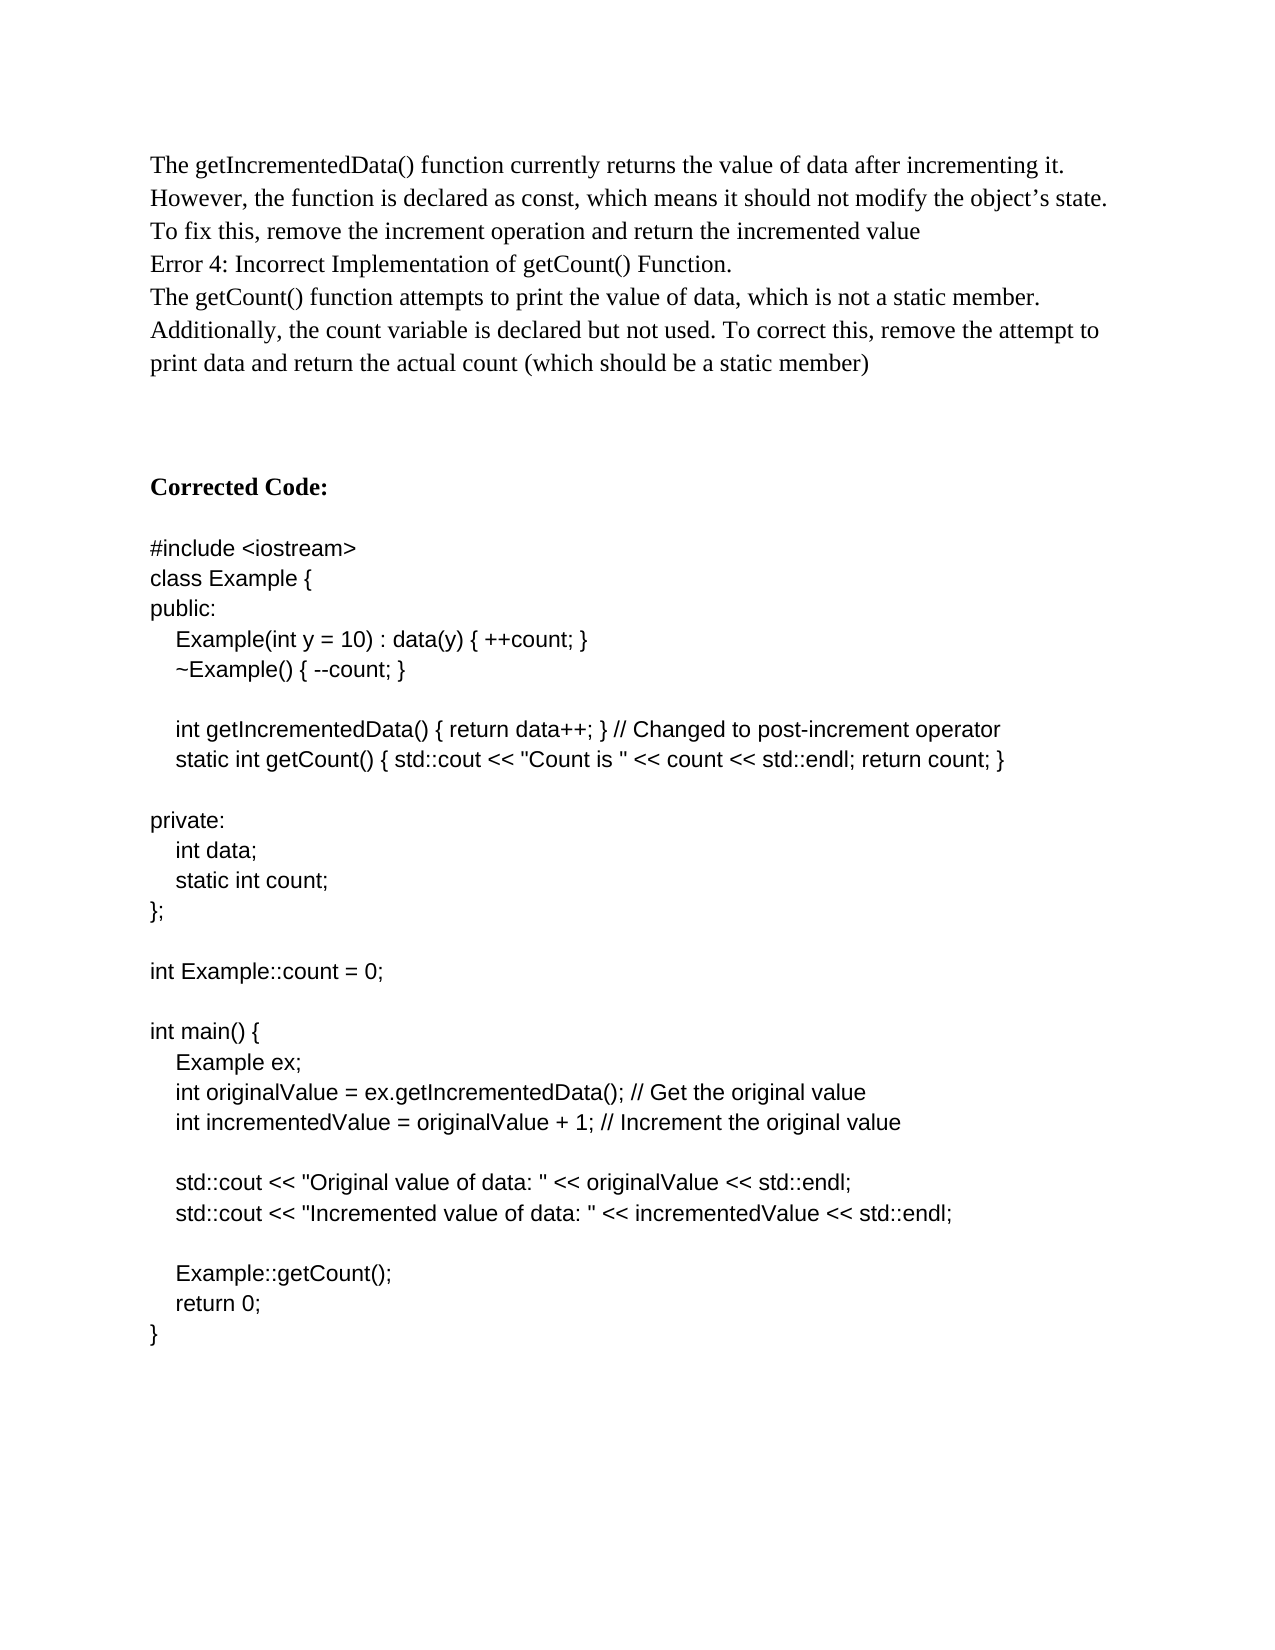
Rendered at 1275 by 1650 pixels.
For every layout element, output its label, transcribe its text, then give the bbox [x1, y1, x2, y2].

text The getIncrementedData() function currently returns the value of data after incrementing it. However, the function is declared as const, which means it should not modify the object’s state. To fix this, remove the increment operation and return the incremented value [150, 150, 1125, 245]
text int Example::count = 0; [150, 958, 1125, 984]
text int originalValue = ex.getIncrementedData(); // Get the original value [150, 1079, 1125, 1105]
text int getIncrementedData() { return data++; } // Changed to post-increment operator [150, 716, 1125, 743]
text Corrected Code: [150, 472, 1125, 501]
text std::cout << "Incremented value of data: " << incrementedValue << std::endl; [150, 1199, 1125, 1226]
text Example::getCount(); [150, 1260, 1125, 1286]
text Error 4: Incorrect Implementation of getCount() Function. [150, 249, 1125, 278]
text return 0; [150, 1290, 1125, 1317]
text int data; [150, 837, 1125, 863]
text std::cout << "Original value of data: " << originalValue << std::endl; [150, 1169, 1125, 1196]
text The getCount() function attempts to print the value of data, which is not a static member. Additionally, the count variable is declared but not used. To correct this, remove the attempt to print data and return the actual count (which should be a static member) [150, 282, 1125, 377]
text static int getCount() { std::cout << "Count is " << count << std::endl; return count; } [150, 746, 1125, 773]
text } [150, 1320, 1125, 1347]
text Example(int y = 10) : data(y) { ++count; } [150, 626, 1125, 652]
text #include <iostream> [150, 535, 1125, 561]
text ~Example() { --count; } [150, 656, 1125, 682]
text private: [150, 807, 1125, 833]
text int main() { [150, 1018, 1125, 1045]
text static int count; [150, 867, 1125, 894]
text }; [150, 897, 1125, 924]
text public: [150, 595, 1125, 622]
text class Example { [150, 565, 1125, 592]
text Example ex; [150, 1048, 1125, 1075]
text int incrementedValue = originalValue + 1; // Increment the original value [150, 1109, 1125, 1135]
